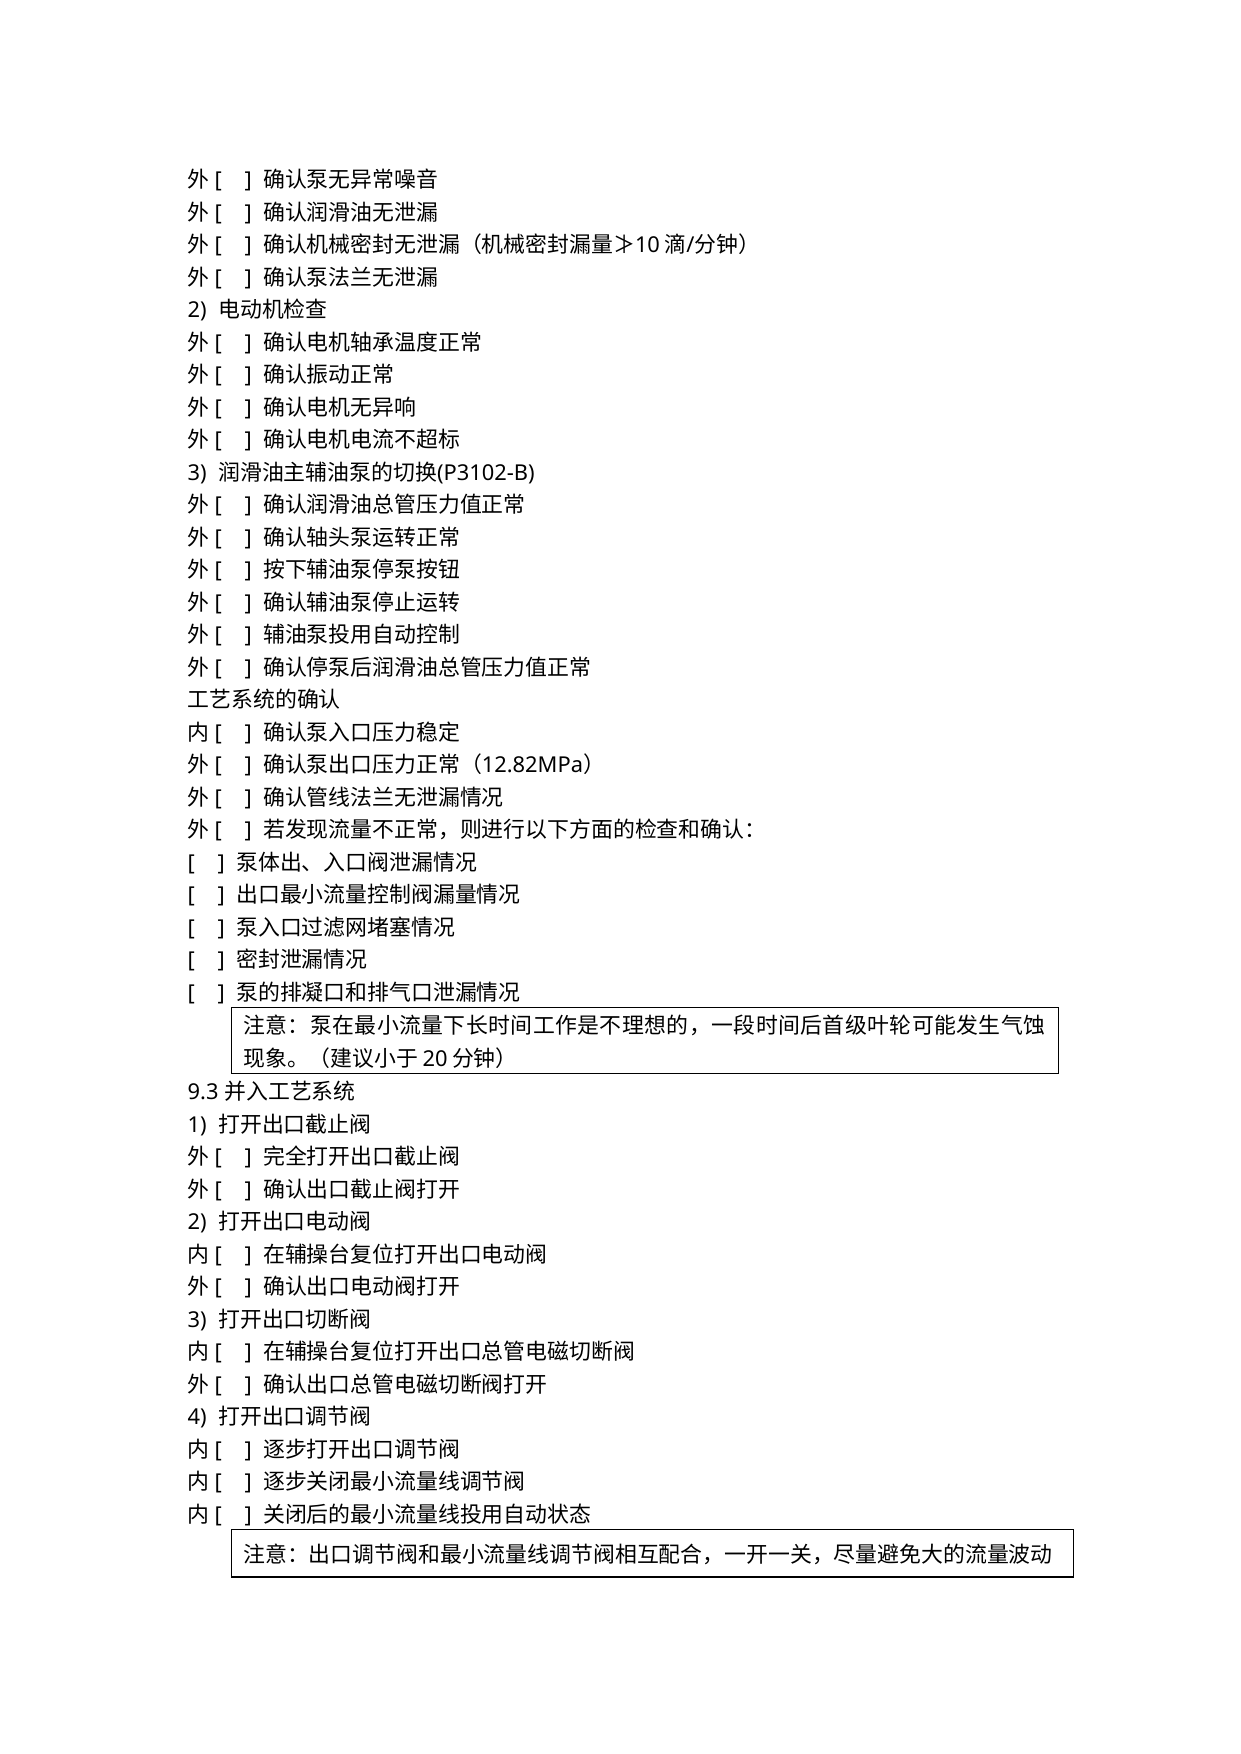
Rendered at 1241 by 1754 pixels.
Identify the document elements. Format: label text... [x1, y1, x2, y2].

text 外 [ ] 确认振动正常 [187, 357, 1053, 389]
text 外 [ ] 确认电机电流不超标 [187, 422, 1053, 454]
text 外 [ ] 确认辅油泵停止运转 [187, 584, 1053, 617]
text 外 [ ] 辅油泵投用自动控制 [187, 617, 1053, 649]
text 3) 打开出口切断阀 [187, 1302, 1053, 1334]
text 外 [ ] 确认机械密封无泄漏（机械密封漏量≯10滴/分钟） [187, 227, 1053, 259]
text 内 [ ] 在辅操台复位打开出口电动阀 [187, 1237, 1053, 1269]
text 外 [ ] 确认泵法兰无泄漏 [187, 259, 1053, 292]
text 1) 打开出口截止阀 [187, 1107, 1053, 1139]
text 外 [ ] 确认润滑油无泄漏 [187, 194, 1053, 227]
text 外 [ ] 确认管线法兰无泄漏情况 [187, 779, 1053, 812]
text 内 [ ] 逐步打开出口调节阀 [187, 1432, 1053, 1464]
text 2) 打开出口电动阀 [187, 1204, 1053, 1237]
text [ ] 泵入口过滤网堵塞情况 [187, 909, 1053, 942]
text 外 [ ] 确认停泵后润滑油总管压力值正常 [187, 649, 1053, 682]
text 3) 润滑油主辅油泵的切换(P3102-B) [187, 454, 1053, 487]
text 外 [ ] 若发现流量不正常，则进行以下方面的检查和确认： [187, 812, 1053, 844]
table_header 注意：泵在最小流量下长时间工作是不理想的，一段时间后首级叶轮可能发生气蚀现象。（建议小于20分钟） [232, 1008, 1058, 1073]
text 外 [ ] 确认出口电动阀打开 [187, 1269, 1053, 1302]
text 外 [ ] 完全打开出口截止阀 [187, 1139, 1053, 1172]
text [ ] 泵体出、入口阀泄漏情况 [187, 844, 1053, 877]
text 2) 电动机检查 [187, 292, 1053, 324]
text 外 [ ] 确认出口总管电磁切断阀打开 [187, 1367, 1053, 1399]
text 外 [ ] 按下辅油泵停泵按钮 [187, 552, 1053, 584]
text 外 [ ] 确认轴头泵运转正常 [187, 519, 1053, 552]
text 9.3 并入工艺系统 [187, 1074, 1053, 1107]
text 内 [ ] 确认泵入口压力稳定 [187, 714, 1053, 747]
text 外 [ ] 确认电机无异响 [187, 389, 1053, 422]
text 外 [ ] 确认出口截止阀打开 [187, 1172, 1053, 1204]
text 内 [ ] 逐步关闭最小流量线调节阀 [187, 1464, 1053, 1497]
text [ ] 密封泄漏情况 [187, 942, 1053, 974]
text 内 [ ] 关闭后的最小流量线投用自动状态 [187, 1497, 1053, 1529]
text [ ] 泵的排凝口和排气口泄漏情况 [187, 974, 1053, 1007]
text 外 [ ] 确认电机轴承温度正常 [187, 324, 1053, 357]
text [ ] 出口最小流量控制阀漏量情况 [187, 877, 1053, 909]
text 工艺系统的确认 [187, 682, 1053, 714]
text 内 [ ] 在辅操台复位打开出口总管电磁切断阀 [187, 1334, 1053, 1367]
text 外 [ ] 确认泵无异常噪音 [187, 162, 1053, 194]
text 外 [ ] 确认泵出口压力正常（12.82MPa） [187, 747, 1053, 779]
table_header 注意：出口调节阀和最小流量线调节阀相互配合，一开一关，尽量避免大的流量波动 [232, 1530, 1073, 1576]
text 外 [ ] 确认润滑油总管压力值正常 [187, 487, 1053, 519]
text 4) 打开出口调节阀 [187, 1399, 1053, 1432]
